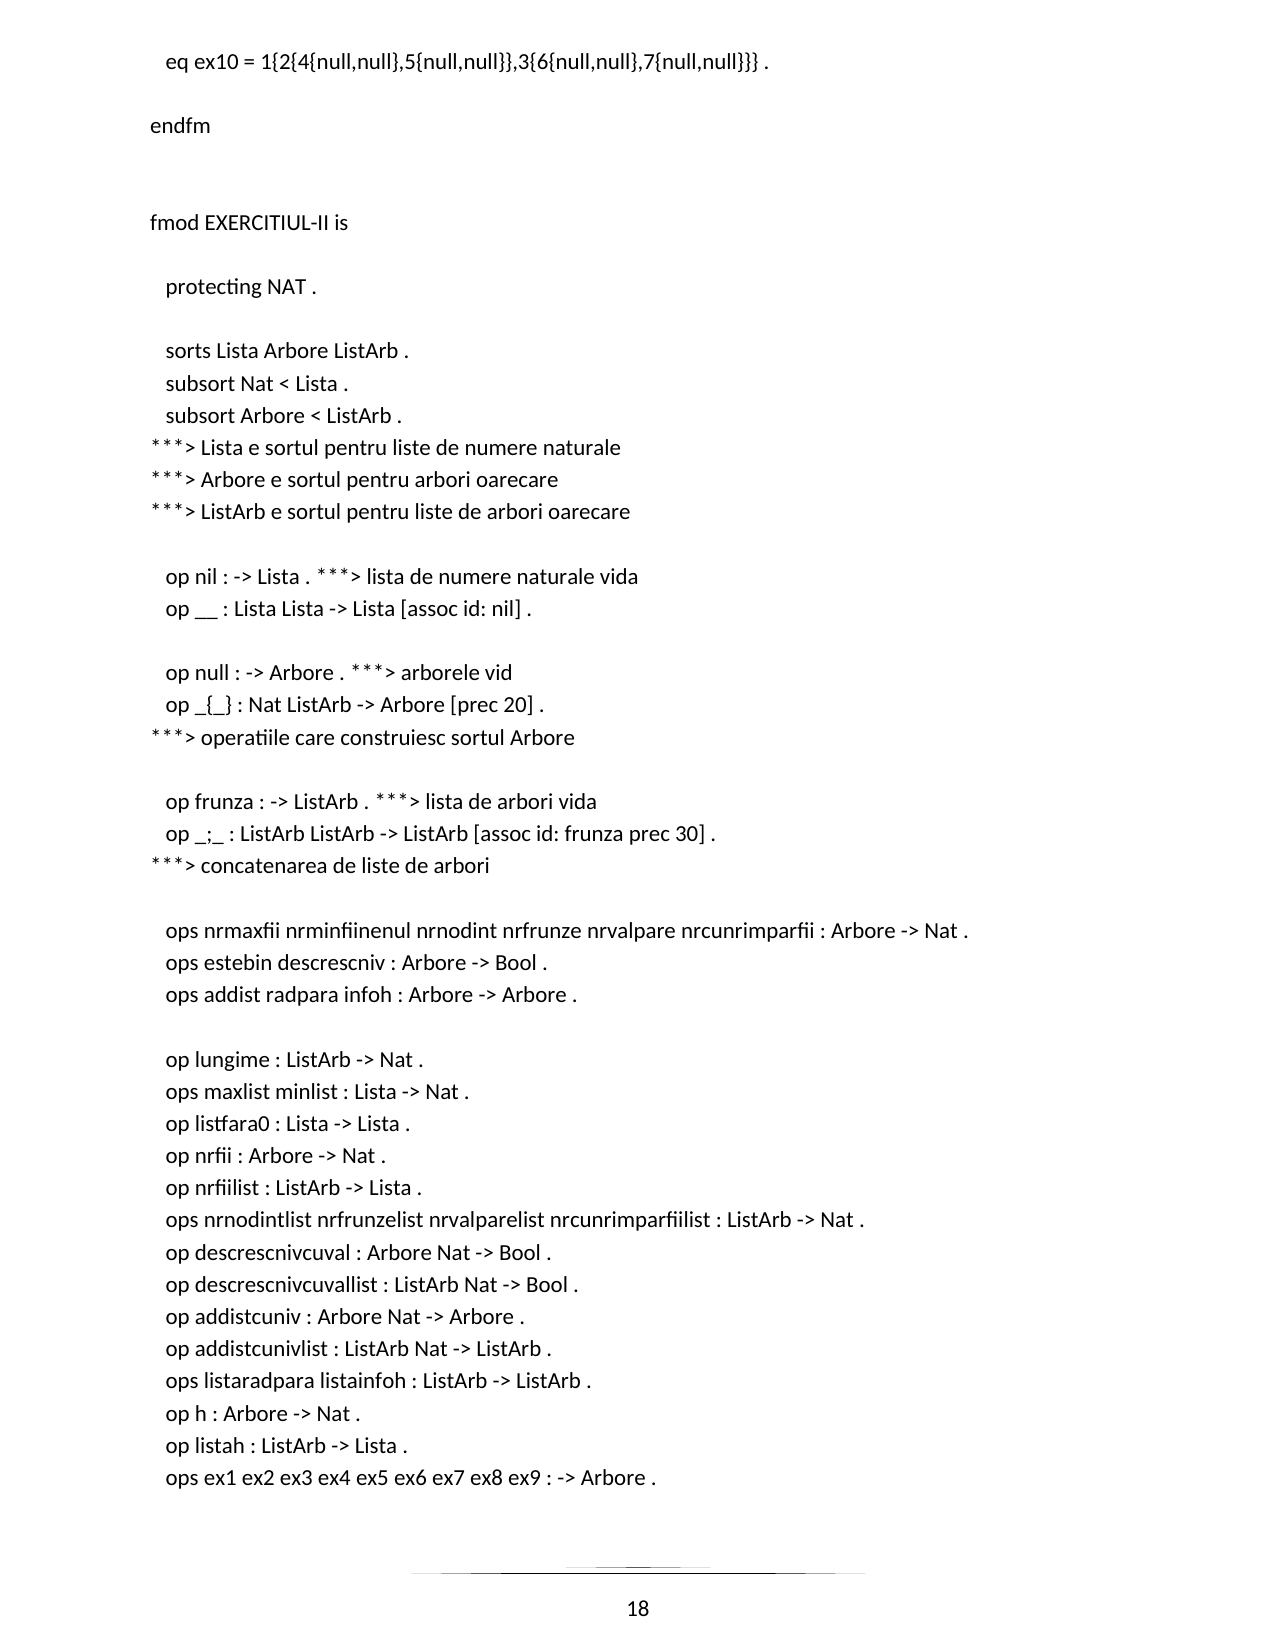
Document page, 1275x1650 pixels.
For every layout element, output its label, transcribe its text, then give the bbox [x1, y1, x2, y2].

text ***> concatenarea de liste de arbori [150, 852, 1125, 879]
text op listfara0 : Lista -> Lista . [150, 1109, 1125, 1137]
text ops addist radpara infoh : Arbore -> Arbore . [150, 980, 1125, 1008]
text op nrfiilist : ListArb -> Lista . [150, 1173, 1125, 1201]
text ***> operatiile care construiesc sortul Arbore [150, 723, 1125, 751]
text op __ : Lista Lista -> Lista [assoc id: nil] . [150, 594, 1125, 622]
text op descrescnivcuvallist : ListArb Nat -> Bool . [150, 1270, 1125, 1298]
text subsort Arbore < ListArb . [150, 401, 1125, 429]
text ops nrnodintlist nrfrunzelist nrvalparelist nrcunrimparfiilist : ListArb -> Nat . [150, 1206, 1125, 1234]
text ops nrmaxfii nrminfiinenul nrnodint nrfrunze nrvalpare nrcunrimparfii : Arbore -> Nat . [150, 916, 1125, 944]
text ops listaradpara listainfoh : ListArb -> ListArb . [150, 1367, 1125, 1394]
text ***> Lista e sortul pentru liste de numere naturale [150, 433, 1125, 461]
text op h : Arbore -> Nat . [150, 1399, 1125, 1427]
text ops ex1 ex2 ex3 ex4 ex5 ex6 ex7 ex8 ex9 : -> Arbore . [150, 1463, 1125, 1491]
text op nil : -> Lista . ***> lista de numere naturale vida [150, 562, 1125, 590]
text op addistcuniv : Arbore Nat -> Arbore . [150, 1302, 1125, 1330]
text sorts Lista Arbore ListArb . [150, 337, 1125, 364]
text op lungime : ListArb -> Nat . [150, 1045, 1125, 1073]
text subsort Nat < Lista . [150, 369, 1125, 397]
text ***> ListArb e sortul pentru liste de arbori oarecare [150, 497, 1125, 526]
text op addistcunivlist : ListArb Nat -> ListArb . [150, 1334, 1125, 1362]
text op listah : ListArb -> Lista . [150, 1431, 1125, 1459]
text ops estebin descrescniv : Arbore -> Bool . [150, 948, 1125, 976]
text op descrescnivcuval : Arbore Nat -> Bool . [150, 1238, 1125, 1266]
text op _;_ : ListArb ListArb -> ListArb [assoc id: frunza prec 30] . [150, 819, 1125, 847]
text op frunza : -> ListArb . ***> lista de arbori vida [150, 787, 1125, 815]
text protecting NAT . [150, 272, 1125, 300]
text op null : -> Arbore . ***> arborele vid [150, 658, 1125, 686]
text ***> Arbore e sortul pentru arbori oarecare [150, 465, 1125, 493]
text eq ex10 = 1{2{4{null,null},5{null,null}},3{6{null,null},7{null,null}}} . [150, 47, 1125, 75]
text ops maxlist minlist : Lista -> Nat . [150, 1077, 1125, 1105]
text op _{_} : Nat ListArb -> Arbore [prec 20] . [150, 691, 1125, 719]
text fmod EXERCITIUL-II is [150, 208, 1125, 236]
text op nrfii : Arbore -> Nat . [150, 1141, 1125, 1169]
text endfm [150, 111, 1125, 139]
